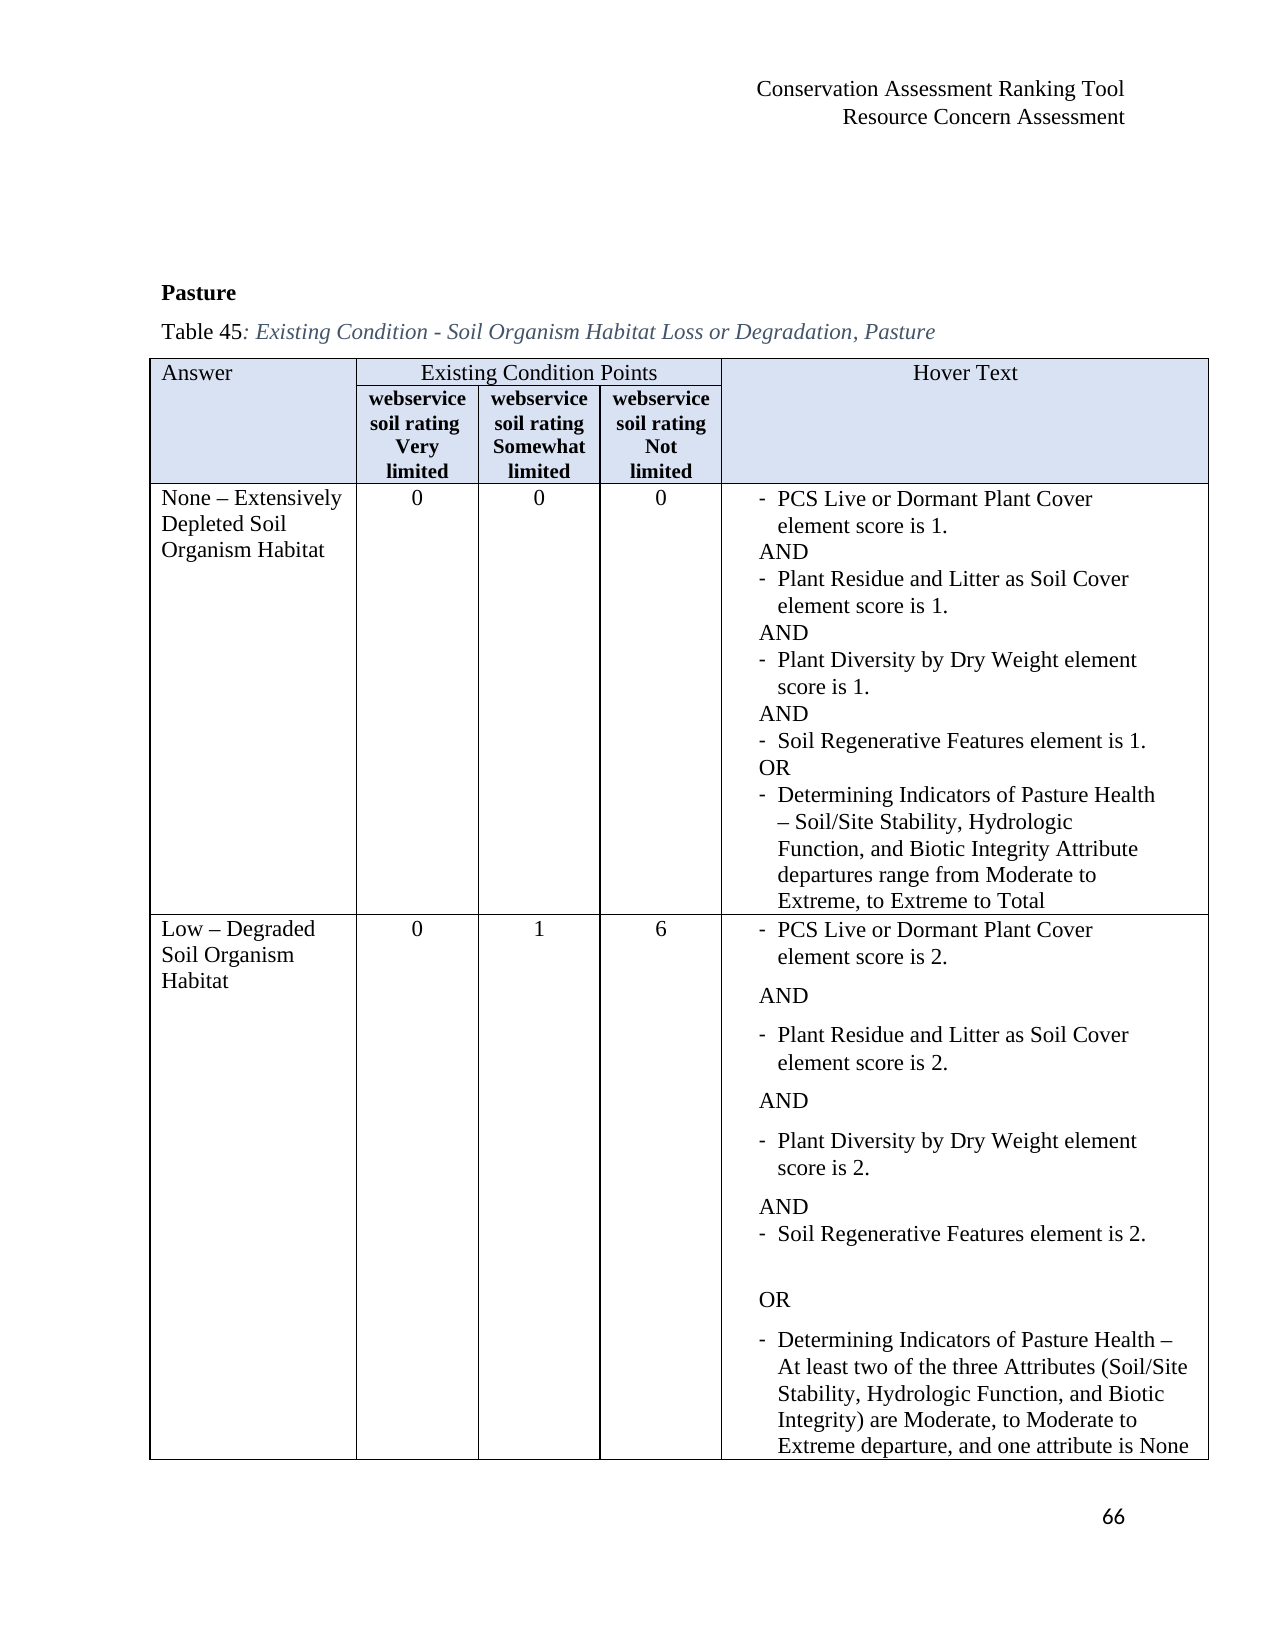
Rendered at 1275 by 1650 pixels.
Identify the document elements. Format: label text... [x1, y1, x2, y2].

table_cell 0 [357, 915, 478, 1459]
table_cell Hover Text [722, 359, 1208, 483]
table_cell webservice soil rating Somewhat limited [479, 386, 599, 483]
table_cell Existing Condition Points [357, 359, 721, 385]
table_cell webservice soil rating Very limited [357, 386, 478, 483]
table_cell 0 [357, 484, 478, 914]
table_cell Answer [151, 359, 356, 483]
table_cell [151, 915, 356, 1459]
table_cell 0 [479, 484, 599, 914]
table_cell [722, 915, 1208, 1459]
table_cell PCS Live or Dormant Plant Cover element score is 1. AND Plant Residue and Litter as Soil Cover element score is 1. AND Plant Diversity by Dry Weight element score is 1. AND Soil Regenerative Features element is 1. OR Determining Indicators of Pasture Health – Soil/Site Stability, Hydrologic Function, and Biotic Integrity Attribute departures range from Moderate to Extreme, to Extreme to Total [722, 484, 1208, 914]
table_header Pasture Table 45: Existing Condition - Soil Organism Habitat Loss or Degradation, Pasture [150, 279, 1209, 358]
table_cell 0 [601, 484, 721, 914]
table_cell webservice soil rating Not limited [601, 386, 721, 483]
table_cell 6 [601, 915, 721, 1459]
table_cell 1 [479, 915, 599, 1459]
table_cell None – Extensively Depleted Soil Organism Habitat [151, 484, 356, 914]
